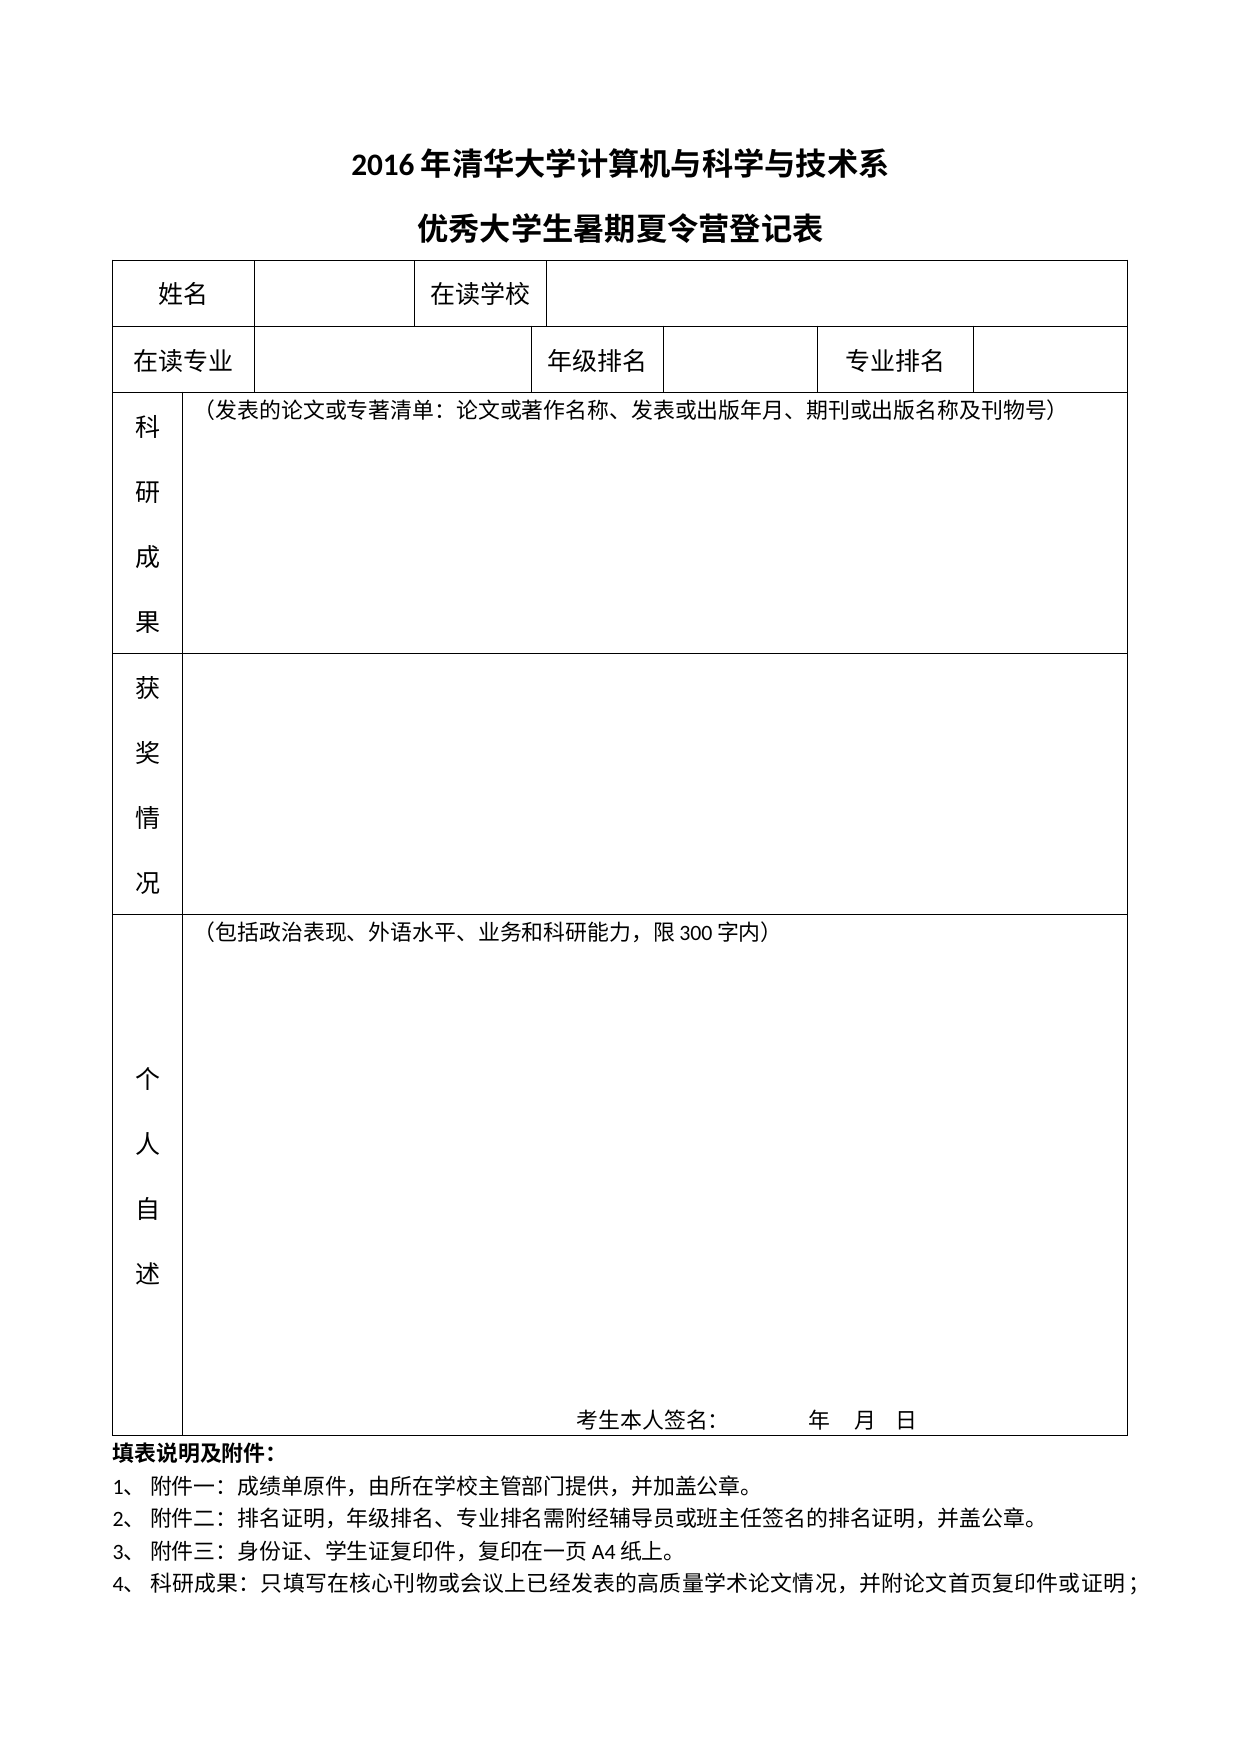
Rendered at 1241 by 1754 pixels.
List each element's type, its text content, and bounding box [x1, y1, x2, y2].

list 附件一：成绩单原件，由所在学校主管部门提供，并加盖公章。 [112, 1468, 1128, 1501]
table_cell 专业排名 [818, 327, 973, 392]
table_header [255, 261, 414, 326]
list 附件二：排名证明，年级排名、专业排名需附经辅导员或班主任签名的排名证明，并盖公章。 [112, 1501, 1128, 1533]
table_cell （包括政治表现、外语水平、业务和科研能力，限300字内） 考生本人签名： 年 月 日 [183, 915, 1127, 1435]
table_cell 获奖情况 [113, 654, 182, 914]
table_cell [255, 327, 531, 392]
list 附件三：身份证、学生证复印件，复印在一页A4纸上。 [112, 1533, 1128, 1566]
table_cell [664, 327, 817, 392]
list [112, 1566, 1128, 1598]
table_cell 个人自述 [113, 915, 182, 1435]
table_header [547, 261, 1127, 326]
table_cell 科研成果 [113, 393, 182, 653]
table_cell 年级排名 [532, 327, 663, 392]
table_cell [974, 327, 1127, 392]
table_cell （发表的论文或专著清单：论文或著作名称、发表或出版年月、期刊或出版名称及刊物号） [183, 393, 1127, 653]
table_cell 在读专业 [113, 327, 254, 392]
text 优秀大学生暑期夏令营登记表 [112, 194, 1128, 259]
table_cell [183, 654, 1127, 914]
table_header 姓名 [113, 261, 254, 326]
text 填表说明及附件： [112, 1436, 1128, 1468]
text 2016年清华大学计算机与科学与技术系 [112, 129, 1128, 194]
table_header 在读学校 [415, 261, 546, 326]
